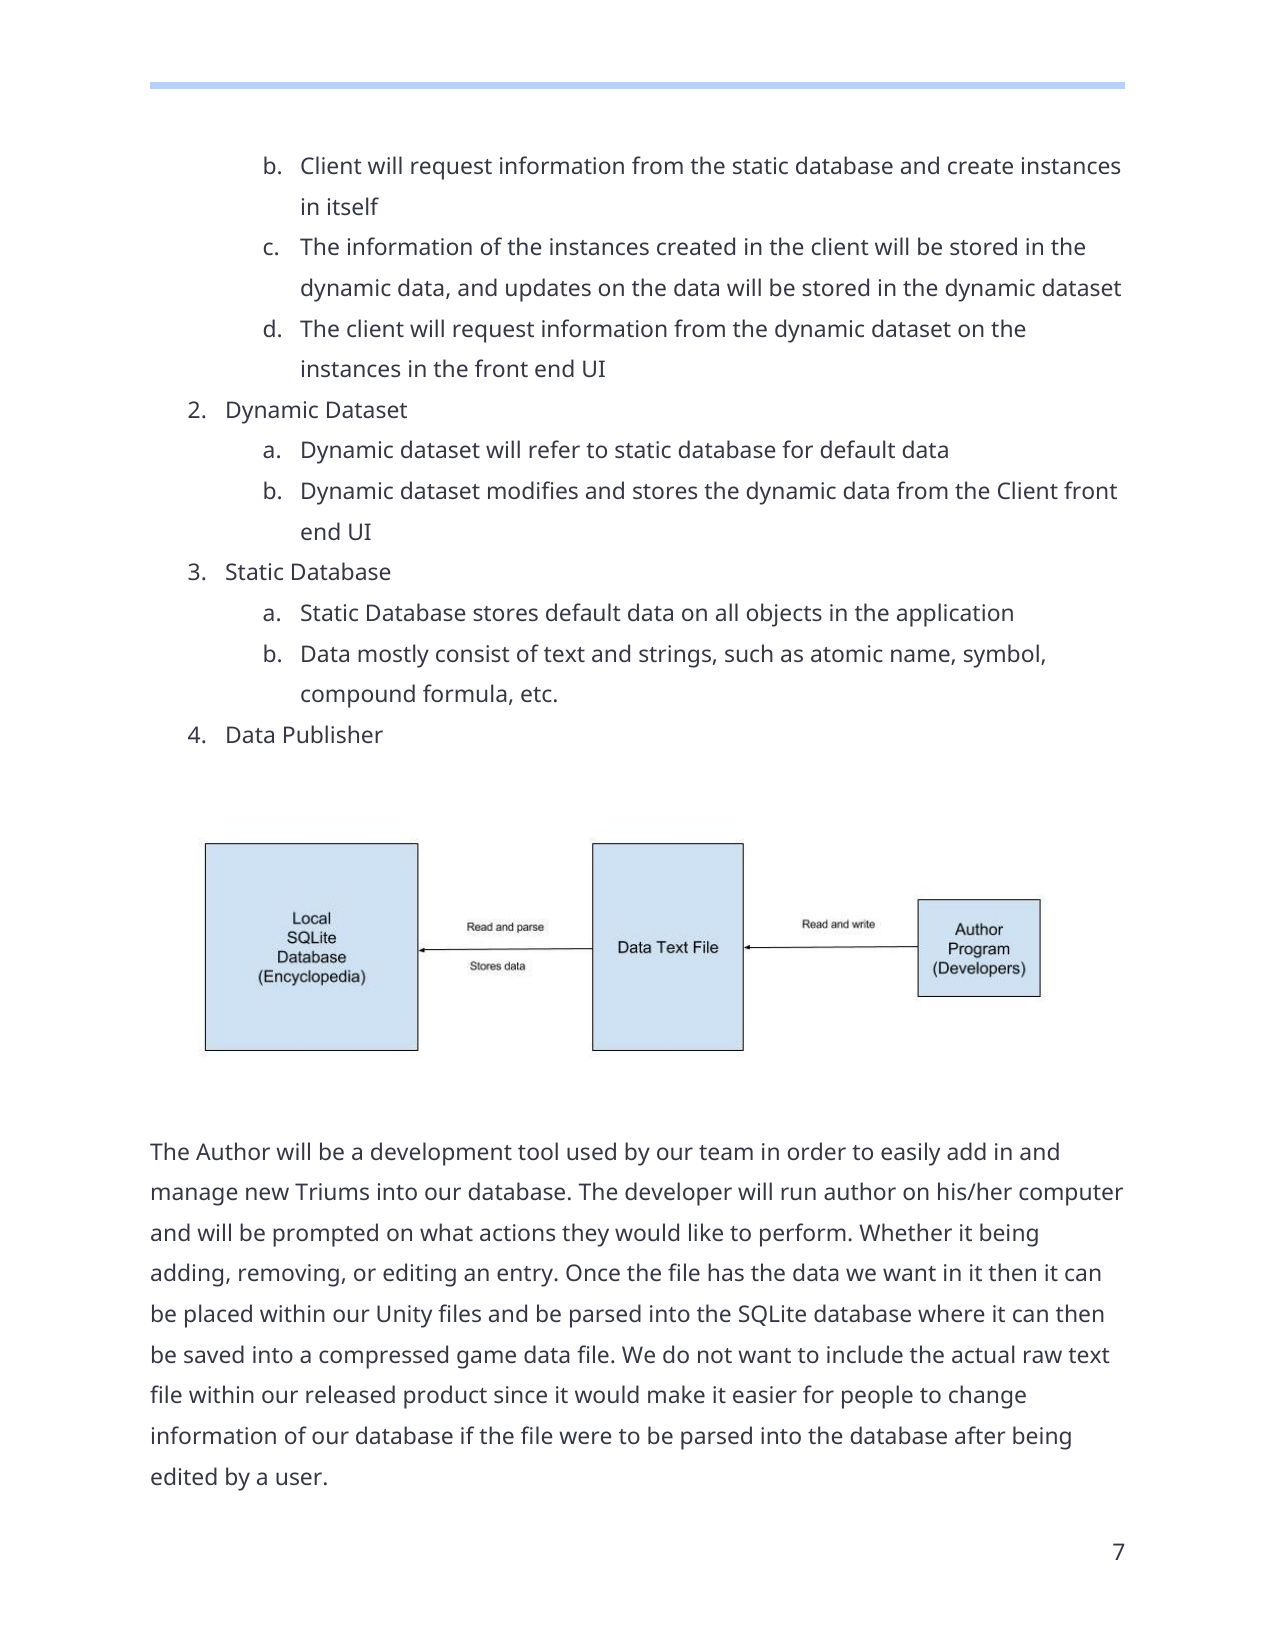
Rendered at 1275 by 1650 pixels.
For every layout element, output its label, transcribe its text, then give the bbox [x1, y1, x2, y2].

picture [150, 82, 1125, 89]
list Dynamic Dataset [187, 394, 1125, 425]
list Data Publisher [187, 719, 1125, 750]
list The information of the instances created in the client will be stored in the dynamic data, and updates on the data will be stored in the dynamic dataset [262, 231, 1125, 303]
list The client will request information from the dynamic dataset on the instances in the front end UI [262, 312, 1125, 384]
text The Author will be a development tool used by our team in order to easily add in and manage new Triums into our database. The developer will run author on his/her computer and will be prompted on what actions they would like to perform. Whether it being adding, removing, or editing an entry. Once the file has the data we want in it then it can be placed within our Unity files and be parsed into the SQLite database where it can then be saved into a compressed game data file. We do not want to include the actual raw text file within our released product since it would make it easier for people to change information of our database if the file were to be parsed into the database after being edited by a user. [150, 1135, 1125, 1492]
list Dynamic dataset modifies and stores the dynamic data from the Client front end UI [262, 475, 1125, 547]
list Data mostly consist of text and strings, such as atomic name, symbol, compound formula, etc. [262, 637, 1125, 709]
list Dynamic dataset will refer to static database for default data [262, 434, 1125, 466]
picture [150, 780, 1125, 1106]
list Static Database [187, 556, 1125, 587]
list Static Database stores default data on all objects in the application [262, 597, 1125, 628]
list Client will request information from the static database and create instances in itself [262, 150, 1125, 222]
